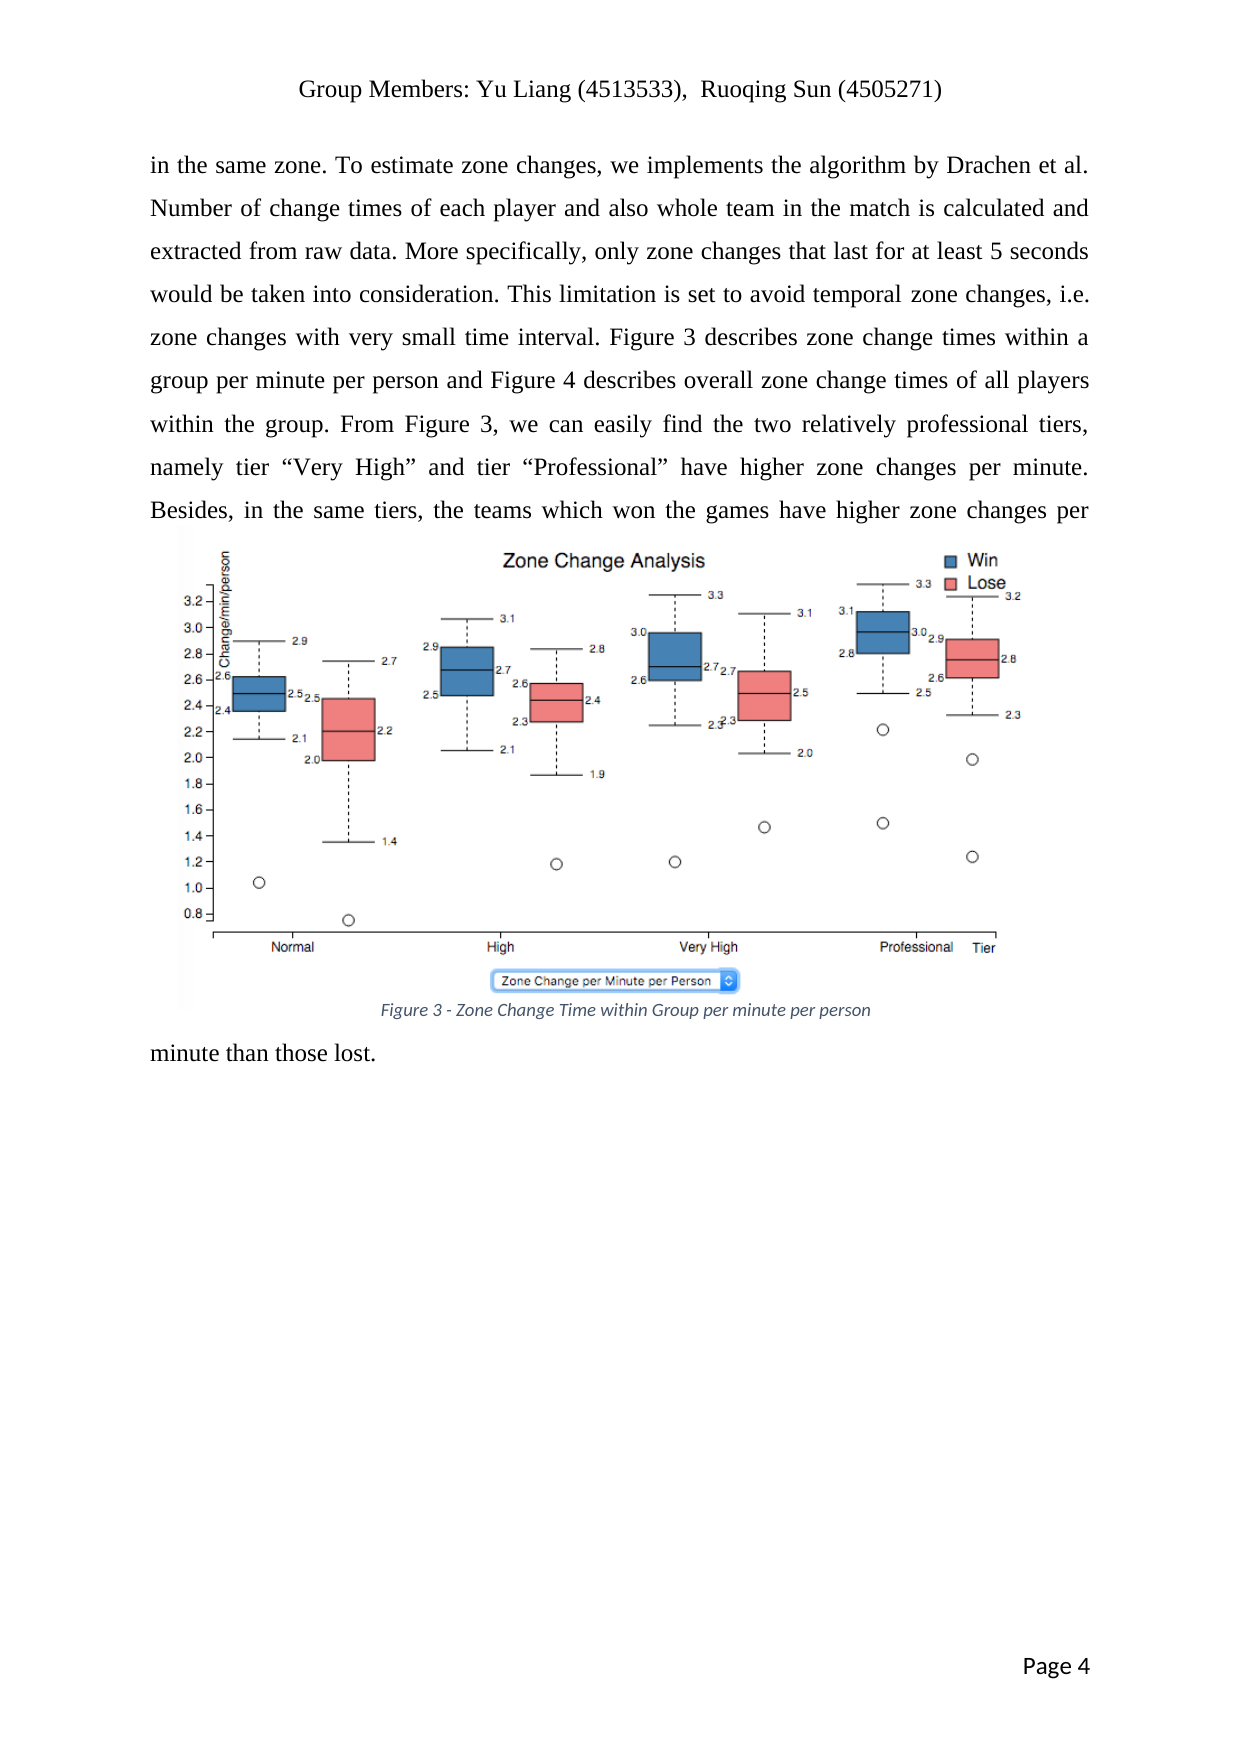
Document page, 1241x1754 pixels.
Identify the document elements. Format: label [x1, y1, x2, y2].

picture [177, 525, 1039, 1010]
text [150, 150, 1090, 1067]
